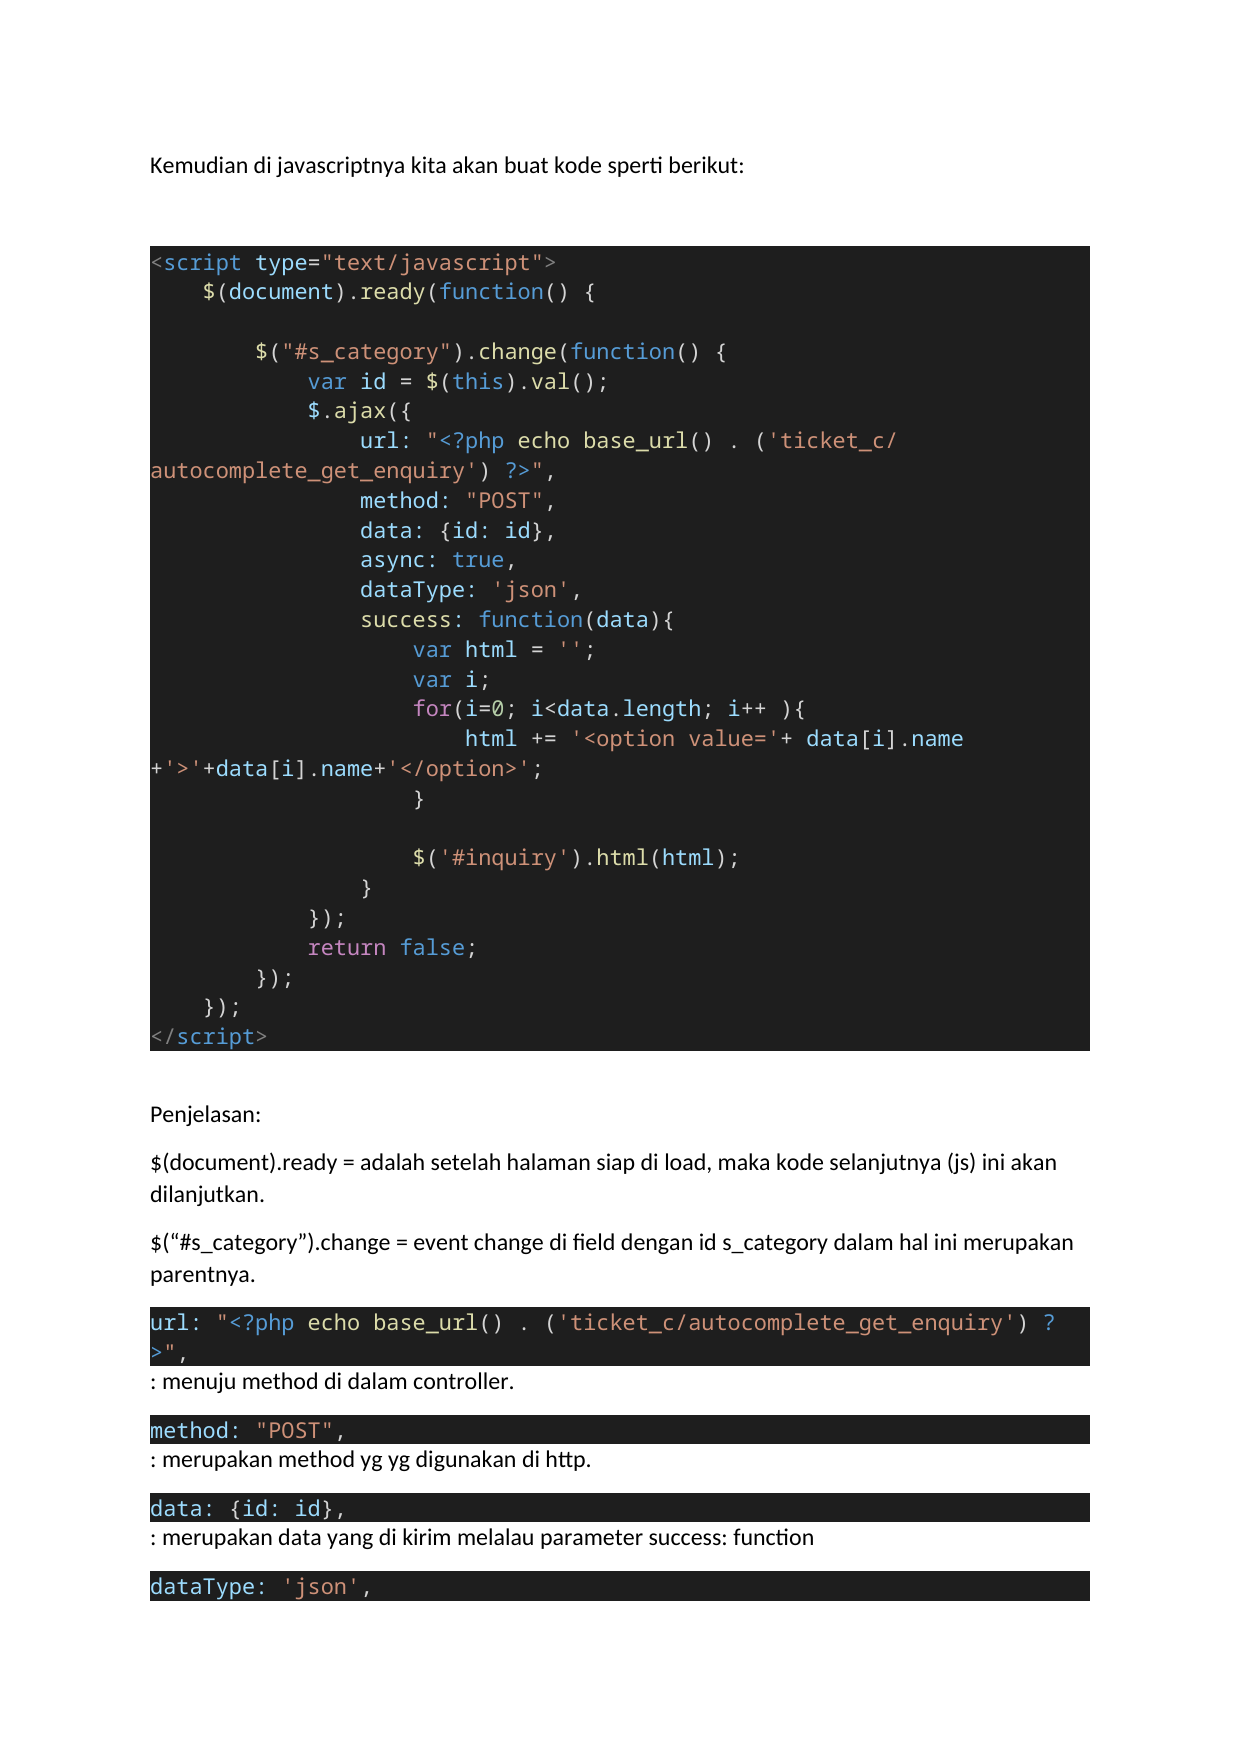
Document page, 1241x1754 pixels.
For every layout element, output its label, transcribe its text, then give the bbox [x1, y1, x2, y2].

text : merupakan method yg yg digunakan di http. [150, 1444, 1090, 1474]
text $(document).ready(function() { [150, 276, 1090, 306]
text async: true, [150, 544, 1090, 574]
text var html = ''; [150, 634, 1090, 663]
text : menuju method di dalam controller. [150, 1366, 1090, 1396]
text html += '<option value='+ data[i].name +'>'+data[i].name+'</option>'; [150, 723, 1090, 783]
text url: "<?php echo base_url() . ('ticket_c/autocomplete_get_enquiry') ?>", [150, 1307, 1090, 1366]
text Penjelasan: [150, 1099, 1090, 1128]
text data: {id: id}, [150, 514, 1090, 544]
text data: {id: id}, [150, 1493, 1090, 1522]
text }); [150, 991, 1090, 1021]
text }); [150, 902, 1090, 932]
text $(document).ready = adalah setelah halaman siap di load, maka kode selanjutnya (js) ini akan dilanjutkan. [150, 1147, 1090, 1208]
text <script type="text/javascript"> [150, 246, 1090, 276]
text Kemudian di javascriptnya kita akan buat kode sperti berikut: [150, 150, 1090, 179]
text var id = $(this).val(); [150, 366, 1090, 395]
text } [150, 783, 1090, 812]
text for(i=0; i<data.length; i++ ){ [150, 693, 1090, 723]
text }); [150, 961, 1090, 991]
text $.ajax({ [150, 395, 1090, 425]
text dataType: 'json', [150, 1571, 1090, 1601]
text method: "POST", [150, 485, 1090, 514]
text $(“#s_category”).change = event change di field dengan id s_category dalam hal ini merupakan parentnya. [150, 1227, 1090, 1288]
text } [150, 872, 1090, 902]
text url: "<?php echo base_url() . ('ticket_c/autocomplete_get_enquiry') ?>", [150, 425, 1090, 485]
text dataType: 'json', [150, 574, 1090, 604]
text var i; [150, 663, 1090, 693]
text success: function(data){ [150, 604, 1090, 634]
text $('#inquiry').html(html); [150, 842, 1090, 872]
text return false; [150, 932, 1090, 961]
text </script> [150, 1021, 1090, 1051]
text : merupakan data yang di kirim melalau parameter success: function [150, 1522, 1090, 1552]
text $("#s_category").change(function() { [150, 336, 1090, 366]
text method: "POST", [150, 1415, 1090, 1444]
